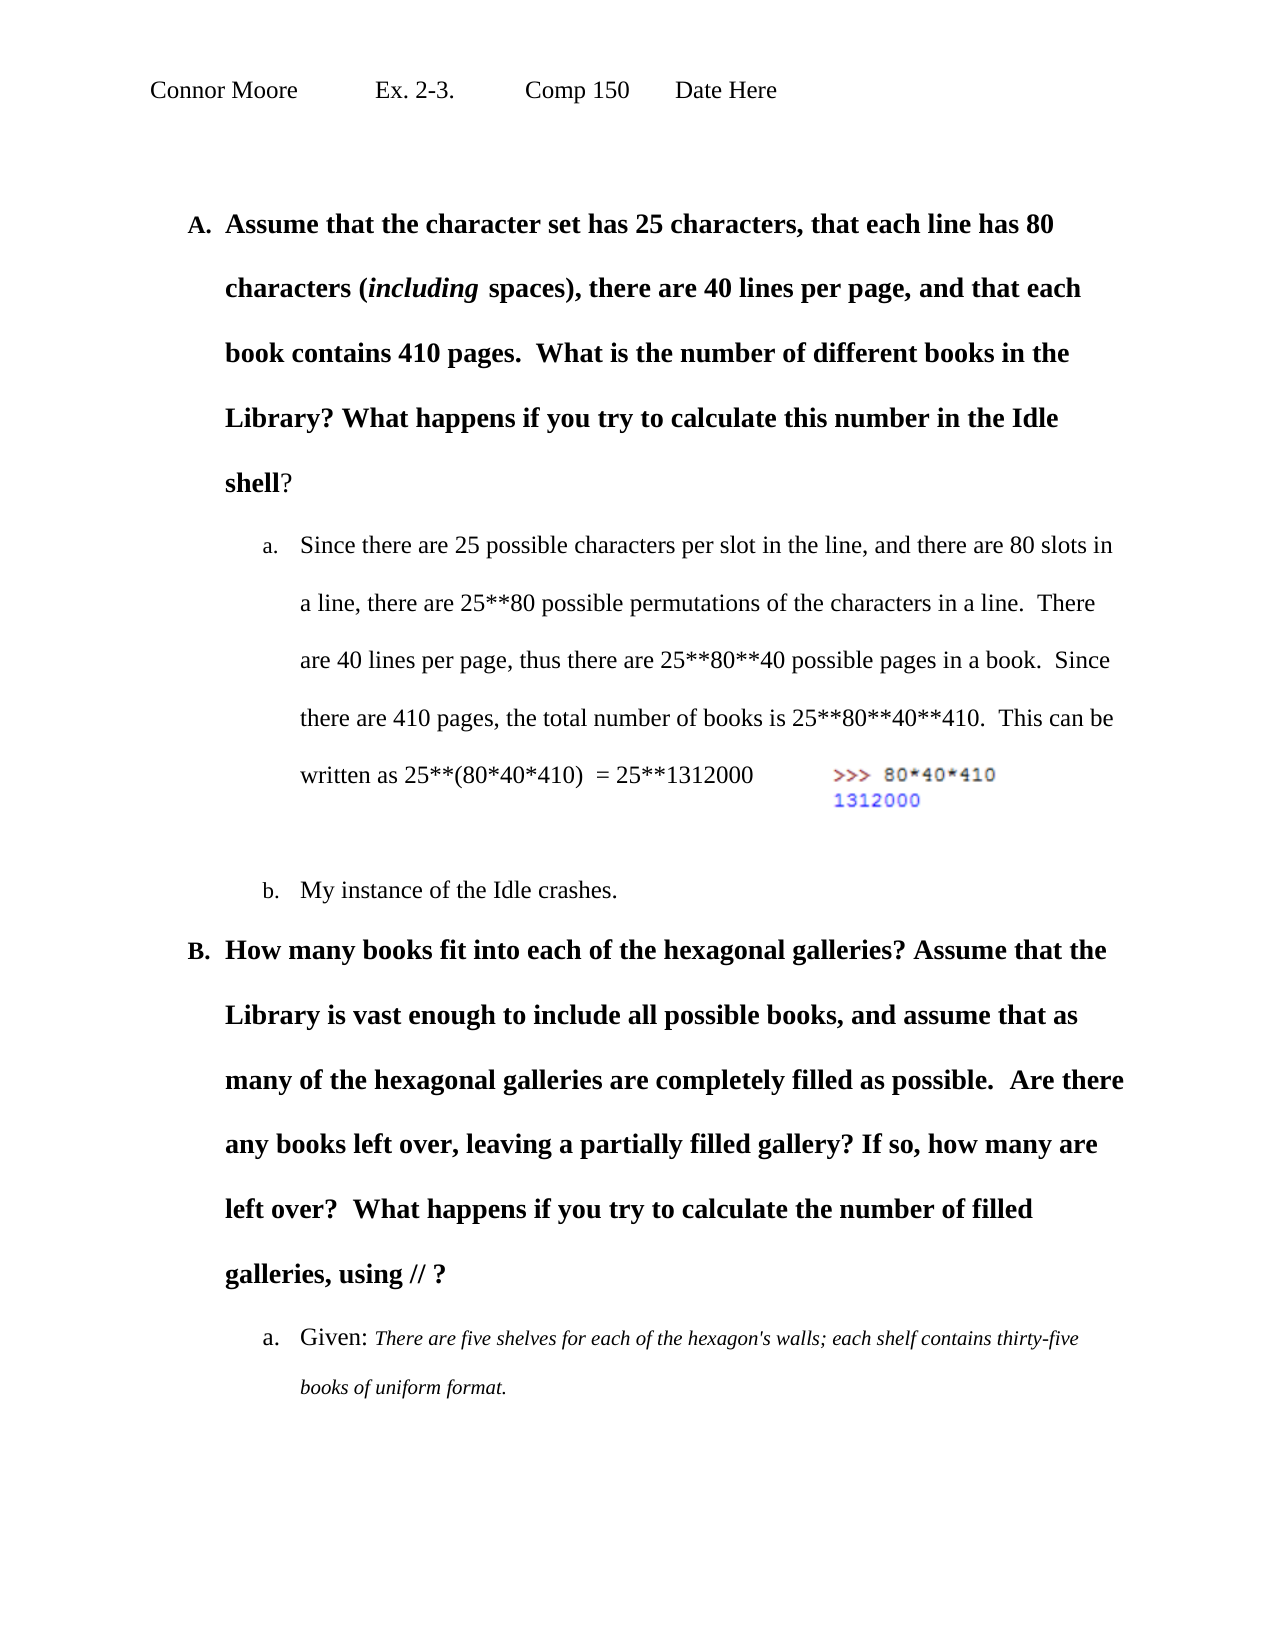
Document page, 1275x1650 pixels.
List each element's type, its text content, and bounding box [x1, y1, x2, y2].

list My instance of the Idle crashes. [262, 876, 1125, 904]
list Given: There are five shelves for each of the hexagon's walls; each shelf contains thirty-five books of uniform format. [262, 1322, 1125, 1399]
picture [830, 760, 1034, 810]
list Since there are 25 possible characters per slot in the line, and there are 80 slots in a line, there are 25**80 possible permutations of the characters in a line. There are 40 lines per page, thus there are 25**80**40 possible pages in a book. Since there are 410 pages, the total number of books is 25**80**40**410. This can be written as 25**(80*40*410) = 25**1312000 [262, 531, 1125, 847]
list Assume that the character set has 25 characters, that each line has 80 characters (including spaces), there are 40 lines per page, and that each book contains 410 pages. What is the number of different books in the Library? What happens if you try to calculate this number in the Idle shell? [187, 207, 1125, 498]
list How many books fit into each of the hexagonal galleries? Assume that the Library is vast enough to include all possible books, and assume that as many of the hexagonal galleries are completely filled as possible. Are there any books left over, leaving a partially filled gallery? If so, how many are left over? What happens if you try to calculate the number of filled galleries, using // ? [187, 933, 1125, 1289]
